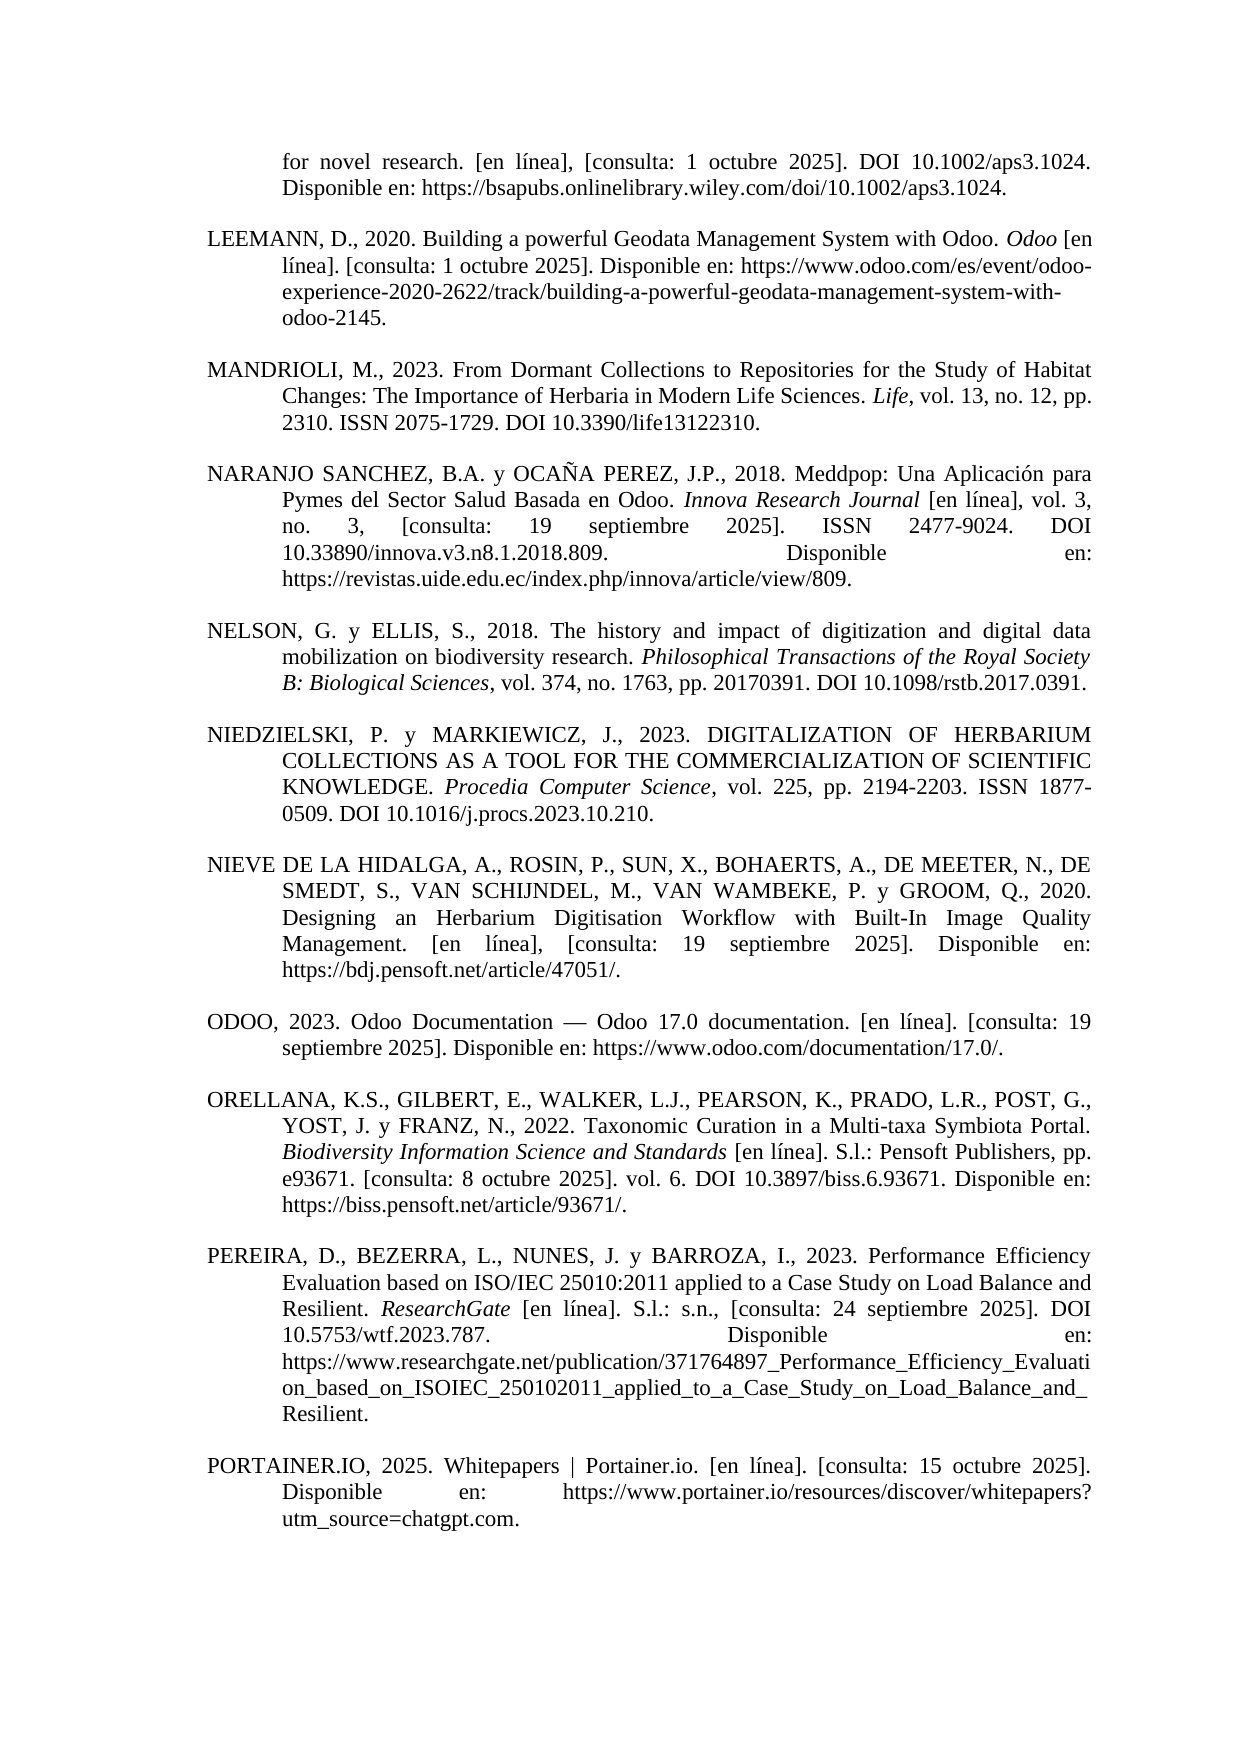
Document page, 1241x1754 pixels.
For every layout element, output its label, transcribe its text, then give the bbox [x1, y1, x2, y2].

text NARANJO SANCHEZ, B.A. y OCAÑA PEREZ, J.P., 2018. Meddpop: Una Aplicación para Pymes del Sector Salud Basada en Odoo. Innova Research Journal [en línea], vol. 3, no. 3, [consulta: 19 septiembre 2025]. ISSN 2477-9024. DOI 10.33890/innova.v3.n8.1.2018.809. Disponible en: https://revistas.uide.edu.ec/index.php/innova/article/view/809. [207, 460, 1092, 592]
text PORTAINER.IO, 2025. Whitepapers | Portainer.io. [en línea]. [consulta: 15 octubre 2025]. Disponible en: https://www.portainer.io/resources/discover/whitepapers?utm_source=chatgpt.com. [207, 1452, 1092, 1531]
text LEEMANN, D., 2020. Building a powerful Geodata Management System with Odoo. Odoo [en línea]. [consulta: 1 octubre 2025]. Disponible en: https://www.odoo.com/es/event/odoo-experience-2020-2622/track/building-a-powerful-geodata-management-system-with-odoo-2145. [207, 225, 1092, 331]
text PEREIRA, D., BEZERRA, L., NUNES, J. y BARROZA, I., 2023. Performance Efficiency Evaluation based on ISO/IEC 25010:2011 applied to a Case Study on Load Balance and Resilient. ResearchGate [en línea]. S.l.: s.n., [consulta: 24 septiembre 2025]. DOI 10.5753/wtf.2023.787. Disponible en: https://www.researchgate.net/publication/371764897_Performance_Efficiency_Evaluation_based_on_ISOIEC_250102011_applied_to_a_Case_Study_on_Load_Balance_and_Resilient. [207, 1242, 1092, 1427]
text NIEVE DE LA HIDALGA, A., ROSIN, P., SUN, X., BOHAERTS, A., DE MEETER, N., DE SMEDT, S., VAN SCHIJNDEL, M., VAN WAMBEKE, P. y GROOM, Q., 2020. Designing an Herbarium Digitisation Workflow with Built-In Image Quality Management. [en línea], [consulta: 19 septiembre 2025]. Disponible en: https://bdj.pensoft.net/article/47051/. [207, 851, 1092, 983]
text NELSON, G. y ELLIS, S., 2018. The history and impact of digitization and digital data mobilization on biodiversity research. Philosophical Transactions of the Royal Society B: Biological Sciences, vol. 374, no. 1763, pp. 20170391. DOI 10.1098/rstb.2017.0391. [207, 617, 1092, 696]
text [207, 148, 1092, 200]
text MANDRIOLI, M., 2023. From Dormant Collections to Repositories for the Study of Habitat Changes: The Importance of Herbaria in Modern Life Sciences. Life, vol. 13, no. 12, pp. 2310. ISSN 2075-1729. DOI 10.3390/life13122310. [207, 356, 1092, 435]
text ODOO, 2023. Odoo Documentation — Odoo 17.0 documentation. [en línea]. [consulta: 19 septiembre 2025]. Disponible en: https://www.odoo.com/documentation/17.0/. [207, 1008, 1092, 1061]
text NIEDZIELSKI, P. y MARKIEWICZ, J., 2023. DIGITALIZATION OF HERBARIUM COLLECTIONS AS A TOOL FOR THE COMMERCIALIZATION OF SCIENTIFIC KNOWLEDGE. Procedia Computer Science, vol. 225, pp. 2194-2203. ISSN 1877-0509. DOI 10.1016/j.procs.2023.10.210. [207, 721, 1092, 826]
text ORELLANA, K.S., GILBERT, E., WALKER, L.J., PEARSON, K., PRADO, L.R., POST, G., YOST, J. y FRANZ, N., 2022. Taxonomic Curation in a Multi-taxa Symbiota Portal. Biodiversity Information Science and Standards [en línea]. S.l.: Pensoft Publishers, pp. e93671. [consulta: 8 octubre 2025]. vol. 6. DOI 10.3897/biss.6.93671. Disponible en: https://biss.pensoft.net/article/93671/. [207, 1086, 1092, 1217]
